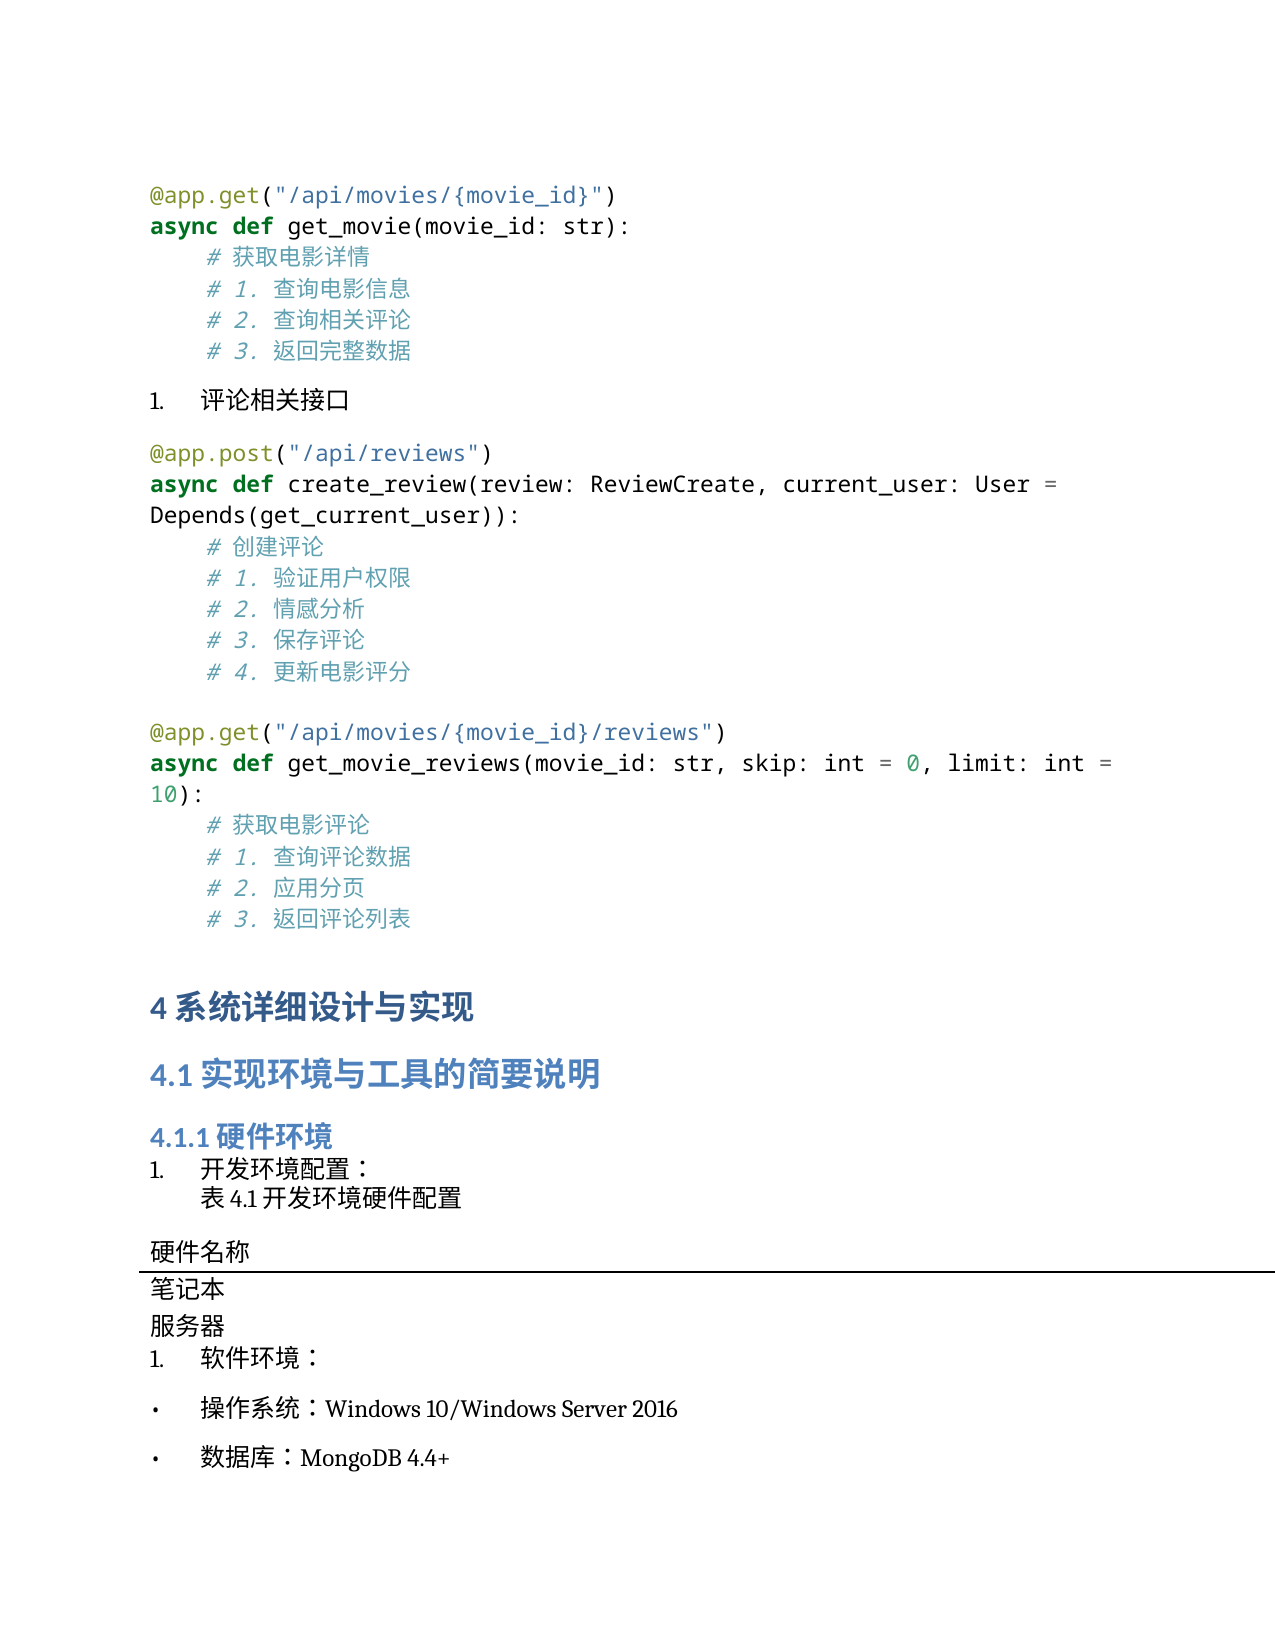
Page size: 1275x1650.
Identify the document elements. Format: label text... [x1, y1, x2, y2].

subtitle 4 系统详细设计与实现 [150, 984, 1125, 1029]
list 评论相关接口 [150, 387, 1125, 416]
list 软件环境： [150, 1345, 1125, 1374]
table_cell 笔记本 [139, 1273, 1275, 1309]
subtitle 4.1 实现环境与工具的简要说明 [150, 1050, 1125, 1096]
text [150, 150, 1125, 366]
text @app.post("/api/reviews") async def create_review(review: ReviewCreate, current_user: User = Depends(get_current_user)): # 创建评论 # 1. 验证用户权限 # 2. 情感分析 # 3. 保存评论 # 4. 更新电影评分 @app.get("/api/movies/{movie_id}/reviews") async def get_movie_reviews(movie_id: str, skip: int = 0, limit: int = 10): # 获取电影评论 # 1. 查询评论数据 # 2. 应用分页 # 3. 返回评论列表 [150, 437, 1125, 934]
list 数据库：MongoDB 4.4+ [150, 1444, 1125, 1473]
table_header 硬件名称 [139, 1235, 1275, 1271]
subtitle 4.1.1 硬件环境 [150, 1117, 1125, 1156]
list 开发环境配置： 表4.1 开发环境硬件配置 [150, 1156, 1125, 1214]
list 操作系统：Windows 10/Windows Server 2016 [150, 1394, 1125, 1423]
table_cell 服务器 [139, 1309, 1275, 1345]
